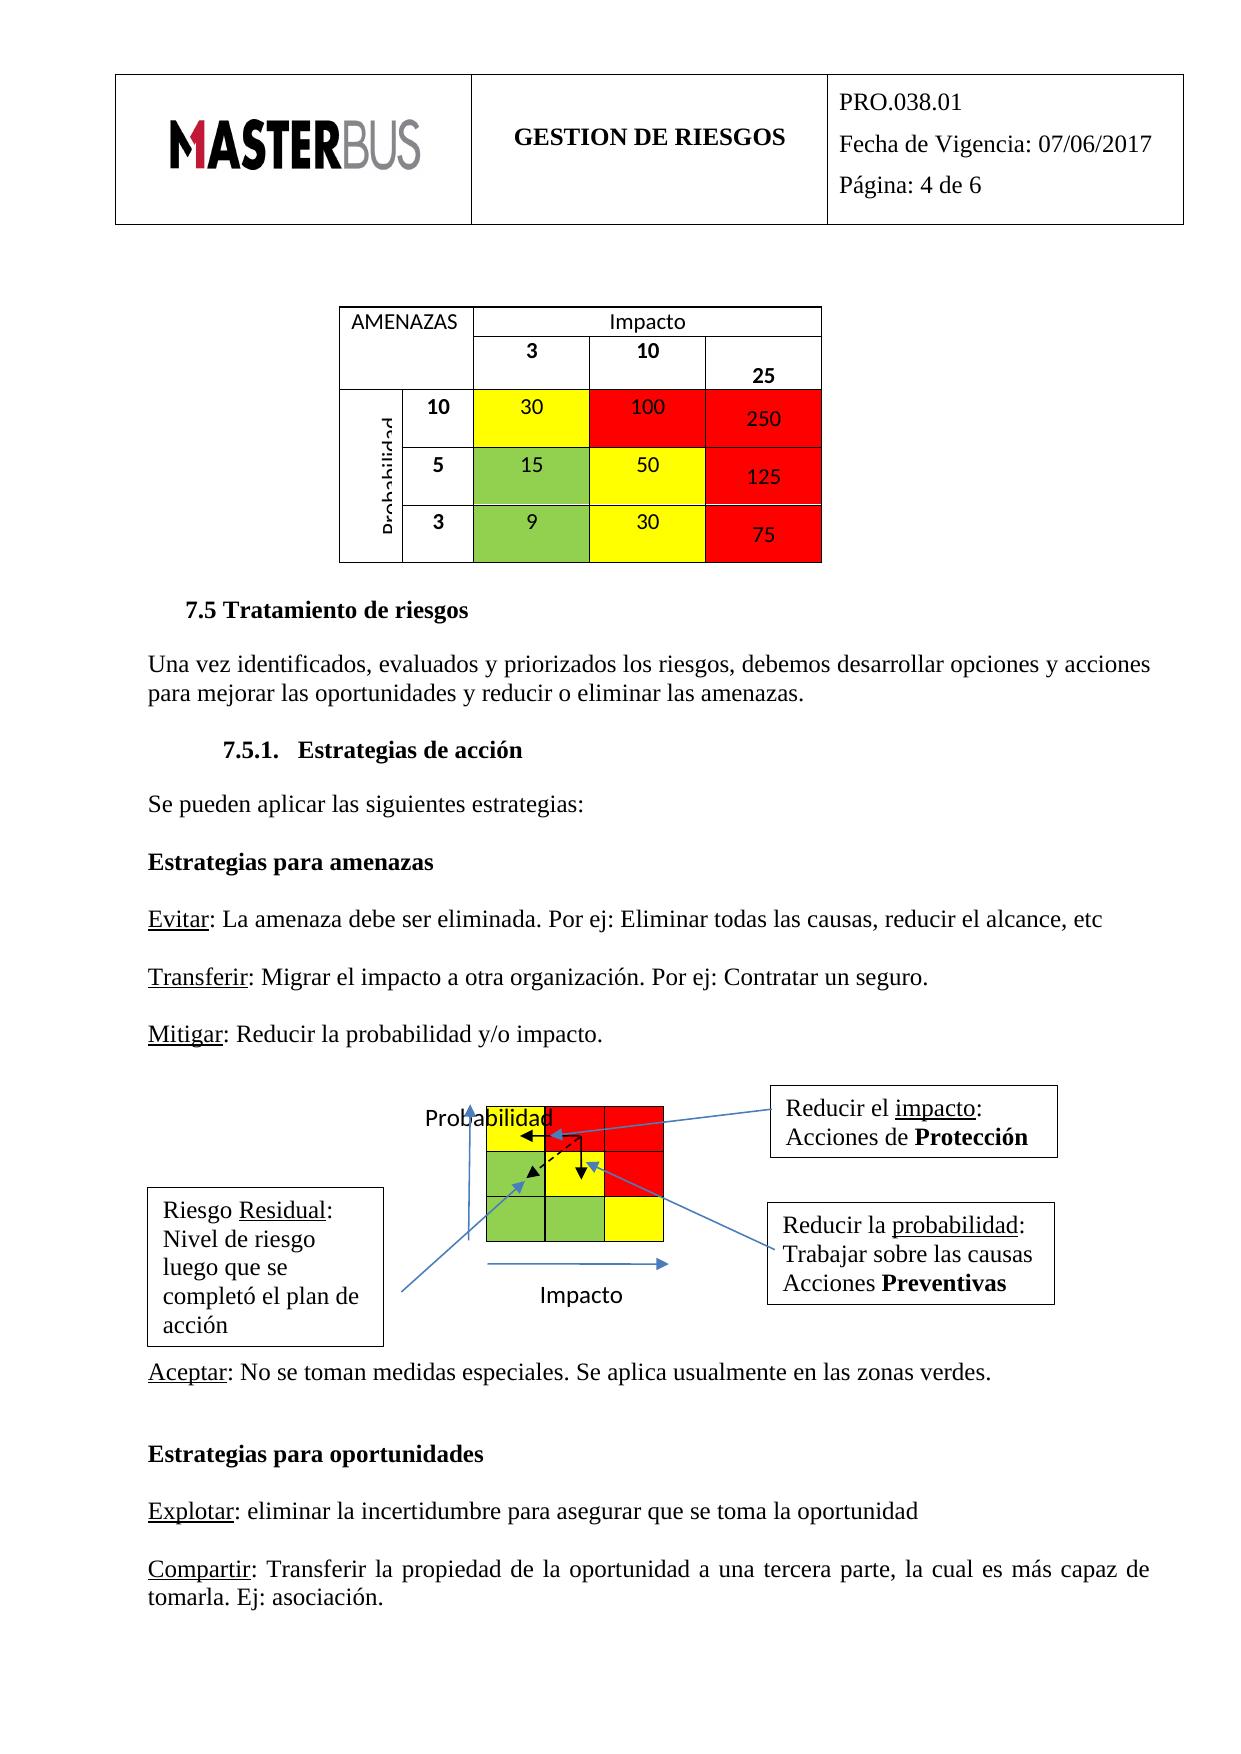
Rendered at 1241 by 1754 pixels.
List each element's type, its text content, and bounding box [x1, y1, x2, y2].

picture [166, 115, 424, 174]
table_cell 30 [590, 506, 705, 562]
table_header [487, 1107, 544, 1151]
table_header [605, 1107, 663, 1128]
table_cell [605, 1197, 663, 1241]
table_header [546, 1107, 604, 1135]
list Estrategias de acción [223, 735, 1152, 764]
text Estrategias para oportunidades [148, 1439, 1152, 1467]
table_cell 3 [403, 506, 473, 562]
text Estrategias para amenazas [148, 847, 1152, 876]
table_cell 15 [474, 448, 589, 504]
table_header [546, 1137, 580, 1151]
text Explotar: eliminar la incertidumbre para asegurar que se toma la oportunidad [148, 1496, 1152, 1525]
table_cell 9 [474, 506, 589, 562]
table_cell 25 [706, 337, 821, 389]
table_cell 30 [474, 390, 589, 447]
table_header AMENAZAS [340, 308, 473, 389]
table_header [580, 1131, 604, 1151]
text Evitar: La amenaza debe ser eliminada. Por ej: Eliminar todas las causas, reducir el alcance, etc [148, 904, 1152, 933]
text Aceptar: No se toman medidas especiales. Se aplica usualmente en las zonas verdes. [148, 1357, 1152, 1386]
text Mitigar: Reducir la probabilidad y/o impacto. [148, 1019, 1152, 1048]
table_cell [487, 1152, 544, 1196]
table_cell 75 [706, 506, 821, 562]
table_cell 10 [403, 390, 473, 447]
table_cell 10 [590, 337, 705, 389]
text Transferir: Migrar el impacto a otra organización. Por ej: Contratar un seguro. [148, 962, 1152, 991]
table_cell 5 [403, 448, 473, 504]
table_cell 3 [474, 337, 589, 389]
table_cell Probabilidad [340, 390, 402, 562]
text Una vez identificados, evaluados y priorizados los riesgos, debemos desarrollar opciones y acciones para mejorar las oportunidades y reducir o eliminar las amenazas. [148, 649, 1152, 707]
table_cell 100 [590, 390, 705, 447]
text Se pueden aplicar las siguientes estrategias: [148, 789, 1152, 818]
list Tratamiento de riesgos [185, 595, 1152, 624]
table_cell 125 [706, 448, 821, 504]
text Compartir: Transferir la propiedad de la oportunidad a una tercera parte, la cual es más capaz de tomarla. Ej: asociación. [148, 1554, 1152, 1611]
table_cell [546, 1152, 604, 1196]
table_header Impacto [474, 308, 821, 336]
table_cell [605, 1152, 663, 1196]
table_cell [487, 1197, 544, 1241]
table_cell 50 [590, 448, 705, 504]
table_cell 250 [706, 390, 821, 447]
table_cell [546, 1197, 604, 1241]
table_header [605, 1124, 663, 1151]
